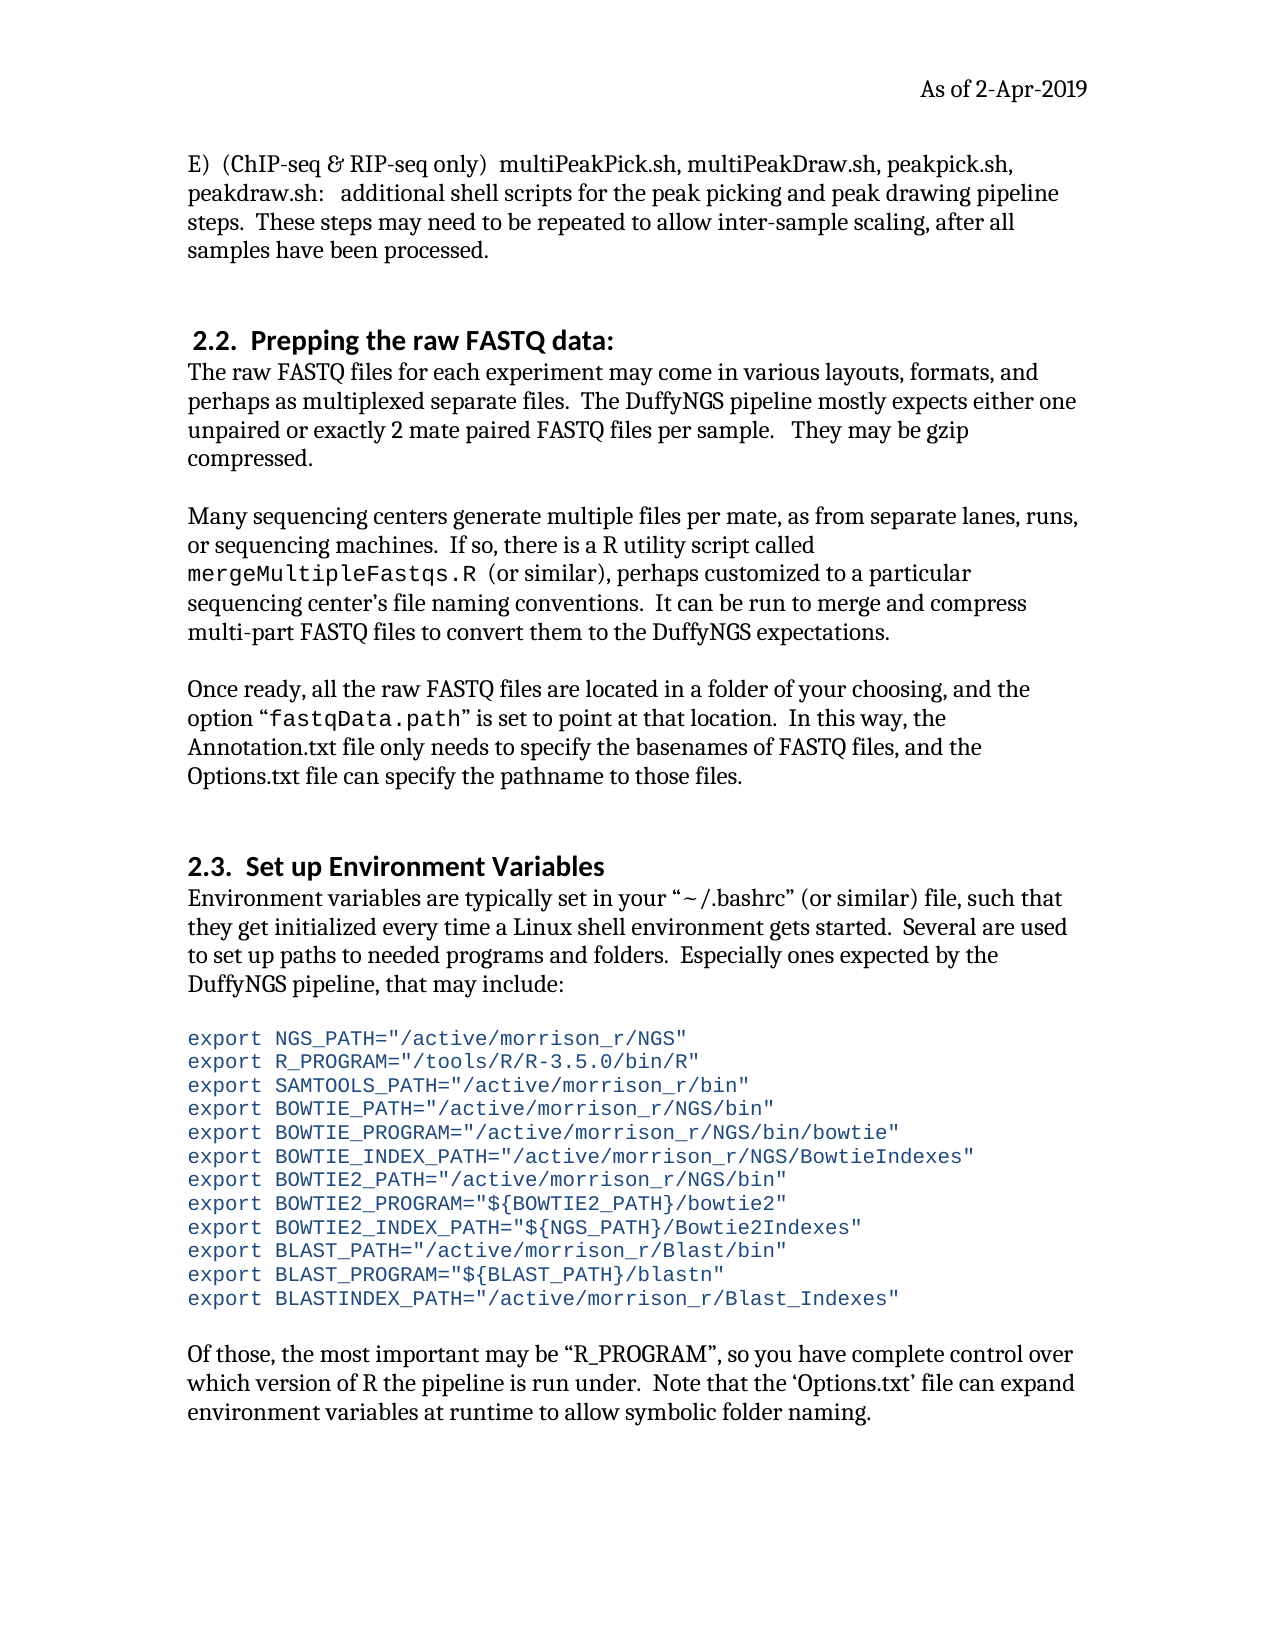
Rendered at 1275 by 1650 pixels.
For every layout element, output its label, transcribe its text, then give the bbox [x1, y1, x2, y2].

text Many sequencing centers generate multiple files per mate, as from separate lanes, runs, or sequencing machines. If so, there is a R utility script called mergeMultipleFastqs.R (or similar), perhaps customized to a particular sequencing center’s file naming conventions. It can be run to merge and compress multi-part FASTQ files to convert them to the DuffyNGS expectations. [187, 502, 1087, 646]
text export BOWTIE_INDEX_PATH="/active/morrison_r/NGS/BowtieIndexes" [187, 1146, 1087, 1169]
text export BOWTIE2_PATH="/active/morrison_r/NGS/bin" [187, 1169, 1087, 1193]
text export BLASTINDEX_PATH="/active/morrison_r/Blast_Indexes" [187, 1288, 1087, 1311]
text Once ready, all the raw FASTQ files are located in a folder of your choosing, and the option “fastqData.path” is set to point at that location. In this way, the Annotation.txt file only needs to specify the basenames of FASTQ files, and the Options.txt file can specify the pathname to those files. [187, 675, 1087, 791]
text export BLAST_PROGRAM="${BLAST_PATH}/blastn" [187, 1264, 1087, 1288]
text export BOWTIE2_INDEX_PATH="${NGS_PATH}/Bowtie2Indexes" [187, 1217, 1087, 1240]
text Of those, the most important may be “R_PROGRAM”, so you have complete control over which version of R the pipeline is run under. Note that the ‘Options.txt’ file can expand environment variables at runtime to allow symbolic folder naming. [187, 1340, 1087, 1426]
text export BOWTIE2_PROGRAM="${BOWTIE2_PATH}/bowtie2" [187, 1193, 1087, 1217]
text export NGS_PATH="/active/morrison_r/NGS" [187, 1027, 1087, 1051]
text export BOWTIE_PROGRAM="/active/morrison_r/NGS/bin/bowtie" [187, 1122, 1087, 1146]
text export R_PROGRAM="/tools/R/R-3.5.0/bin/R" [187, 1051, 1087, 1075]
text export BLAST_PATH="/active/morrison_r/Blast/bin" [187, 1240, 1087, 1264]
text The raw FASTQ files for each experiment may come in various layouts, formats, and perhaps as multiplexed separate files. The DuffyNGS pipeline mostly expects either one unpaired or exactly 2 mate paired FASTQ files per sample. They may be gzip compressed. [187, 358, 1087, 473]
text export BOWTIE_PATH="/active/morrison_r/NGS/bin" [187, 1098, 1087, 1122]
text 2.2. Prepping the raw FASTQ data: [187, 322, 1087, 358]
text export SAMTOOLS_PATH="/active/morrison_r/bin" [187, 1075, 1087, 1098]
text Environment variables are typically set in your “~/.bashrc” (or similar) file, such that they get initialized every time a Linux shell environment gets started. Several are used to set up paths to needed programs and folders. Especially ones expected by the DuffyNGS pipeline, that may include: [187, 884, 1087, 999]
text 2.3. Set up Environment Variables [187, 848, 1087, 884]
